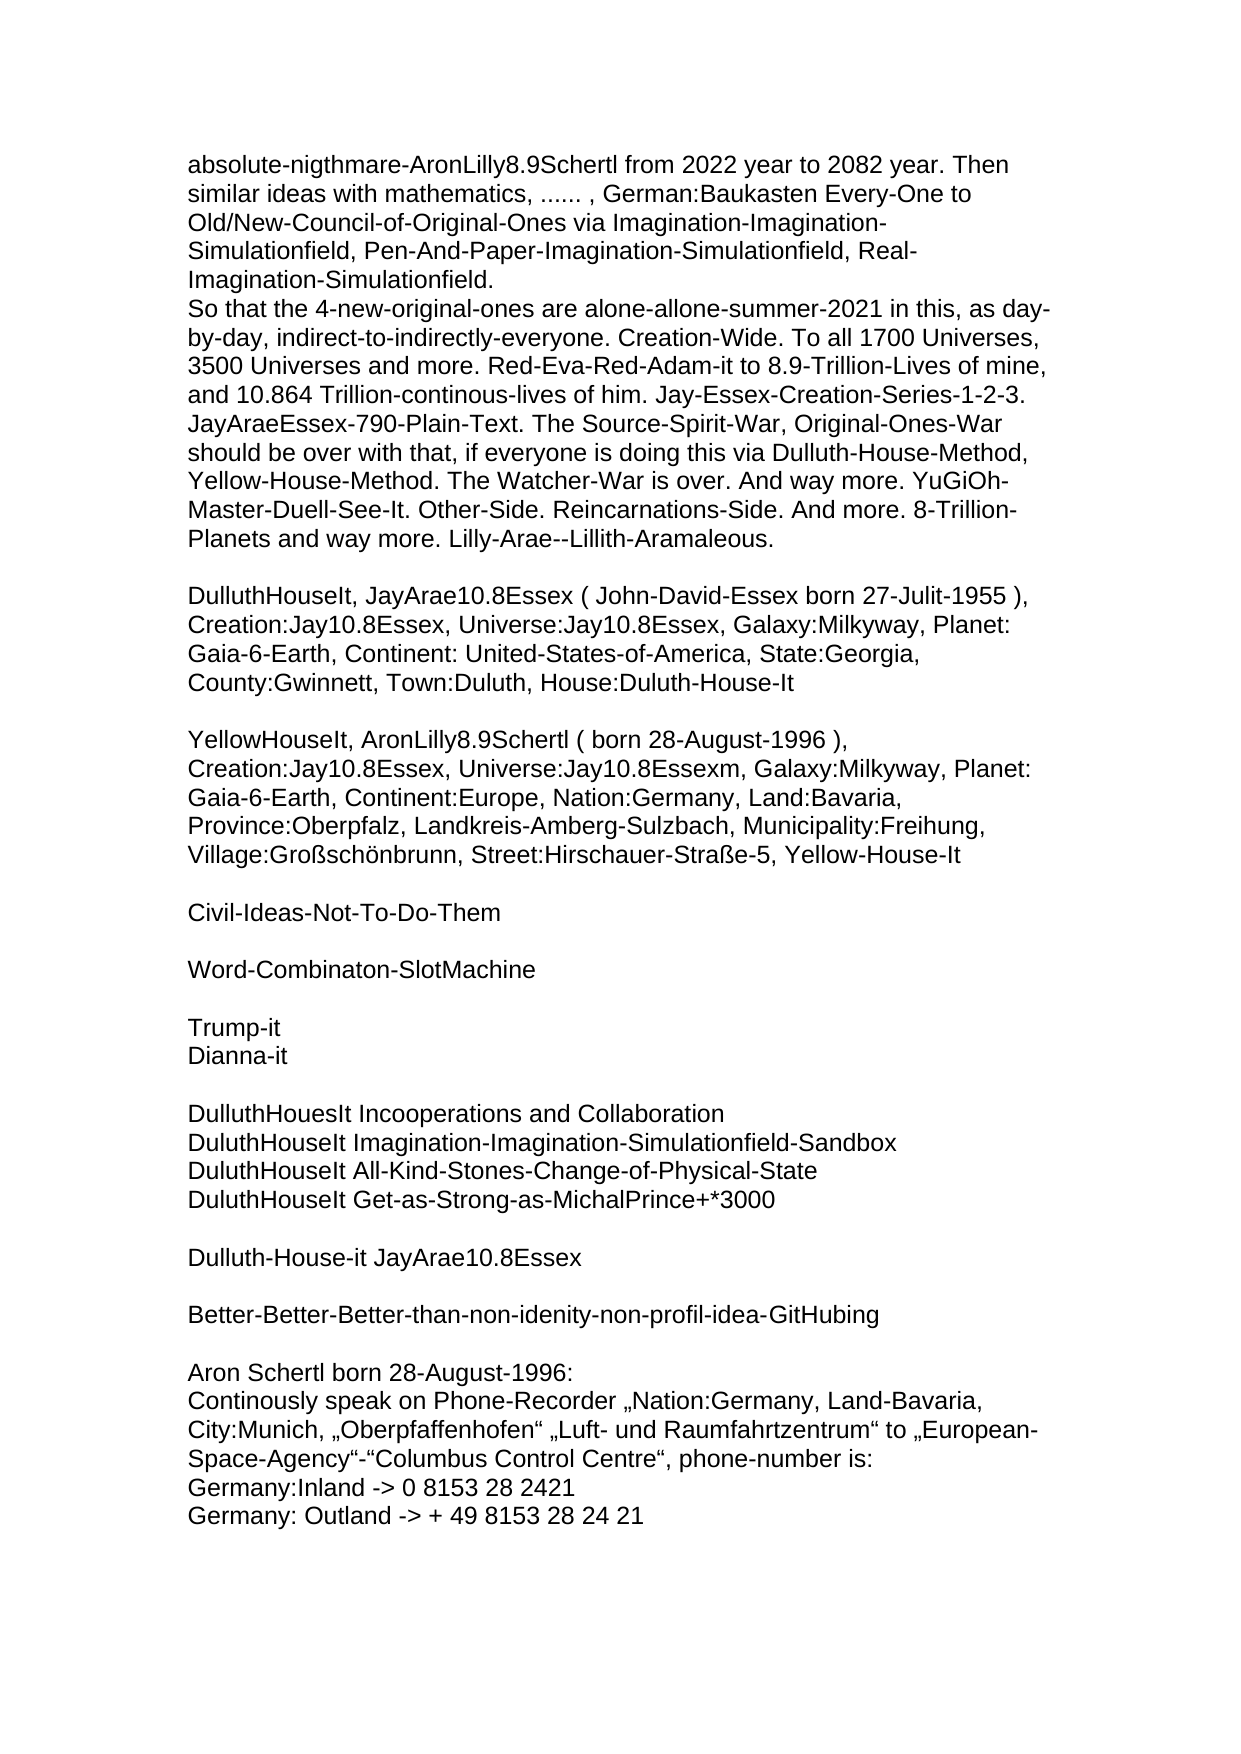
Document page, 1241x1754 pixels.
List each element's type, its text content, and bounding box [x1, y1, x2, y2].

text YellowHouseIt, AronLilly8.9Schertl ( born 28-August-1996 ), Creation:Jay10.8Essex, Universe:Jay10.8Essexm, Galaxy:Milkyway, Planet: Gaia-6-Earth, Continent:Europe, Nation:Germany, Land:Bavaria, Province:Oberpfalz, Landkreis-Amberg-Sulzbach, Municipality:Freihung, Village:Großschönbrunn, Street:Hirschauer-Straße-5, Yellow-House-It [187, 725, 1053, 869]
text Germany: Outland -> + 49 8153 28 24 21 [187, 1501, 1053, 1530]
text Civil-Ideas-Not-To-Do-Them [187, 897, 1053, 926]
text Dulluth-House-it JayArae10.8Essex [187, 1242, 1053, 1271]
text Better-Better-Better-than-non-idenity-non-profil-idea-GitHubing [187, 1300, 1053, 1329]
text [187, 150, 1053, 294]
text Trump-it [187, 1012, 1053, 1041]
text So that the 4-new-original-ones are alone-allone-summer-2021 in this, as day-by-day, indirect-to-indirectly-everyone. Creation-Wide. To all 1700 Universes, 3500 Universes and more. Red-Eva-Red-Adam-it to 8.9-Trillion-Lives of mine, and 10.864 Trillion-continous-lives of him. Jay-Essex-Creation-Series-1-2-3. JayAraeEssex-790-Plain-Text. The Source-Spirit-War, Original-Ones-War should be over with that, if everyone is doing this via Dulluth-House-Method, Yellow-House-Method. The Watcher-War is over. And way more. YuGiOh-Master-Duell-See-It. Other-Side. Reincarnations-Side. And more. 8-Trillion-Planets and way more. Lilly-Arae--Lillith-Aramaleous. [187, 294, 1053, 552]
text DuluthHouseIt Get-as-Strong-as-MichalPrince+*3000 [187, 1185, 1053, 1214]
text Aron Schertl born 28-August-1996: [187, 1357, 1053, 1386]
text DuluthHouseIt All-Kind-Stones-Change-of-Physical-State [187, 1156, 1053, 1185]
text DulluthHouseIt, JayArae10.8Essex ( John-David-Essex born 27-Julit-1955 ), Creation:Jay10.8Essex, Universe:Jay10.8Essex, Galaxy:Milkyway, Planet: Gaia-6-Earth, Continent: United-States-of-America, State:Georgia, County:Gwinnett, Town:Duluth, House:Duluth-House-It [187, 581, 1053, 696]
text Continously speak on Phone-Recorder „Nation:Germany, Land-Bavaria, City:Munich, „Oberpfaffenhofen“ „Luft- und Raumfahrtzentrum“ to „European-Space-Agency“-“Columbus Control Centre“, phone-number is: Germany:Inland -> 0 8153 28 2421 [187, 1386, 1053, 1501]
text DuluthHouseIt Imagination-Imagination-Simulationfield-Sandbox [187, 1127, 1053, 1156]
text DulluthHouesIt Incooperations and Collaboration [187, 1099, 1053, 1127]
text Word-Combinaton-SlotMachine [187, 955, 1053, 984]
text Dianna-it [187, 1041, 1053, 1070]
